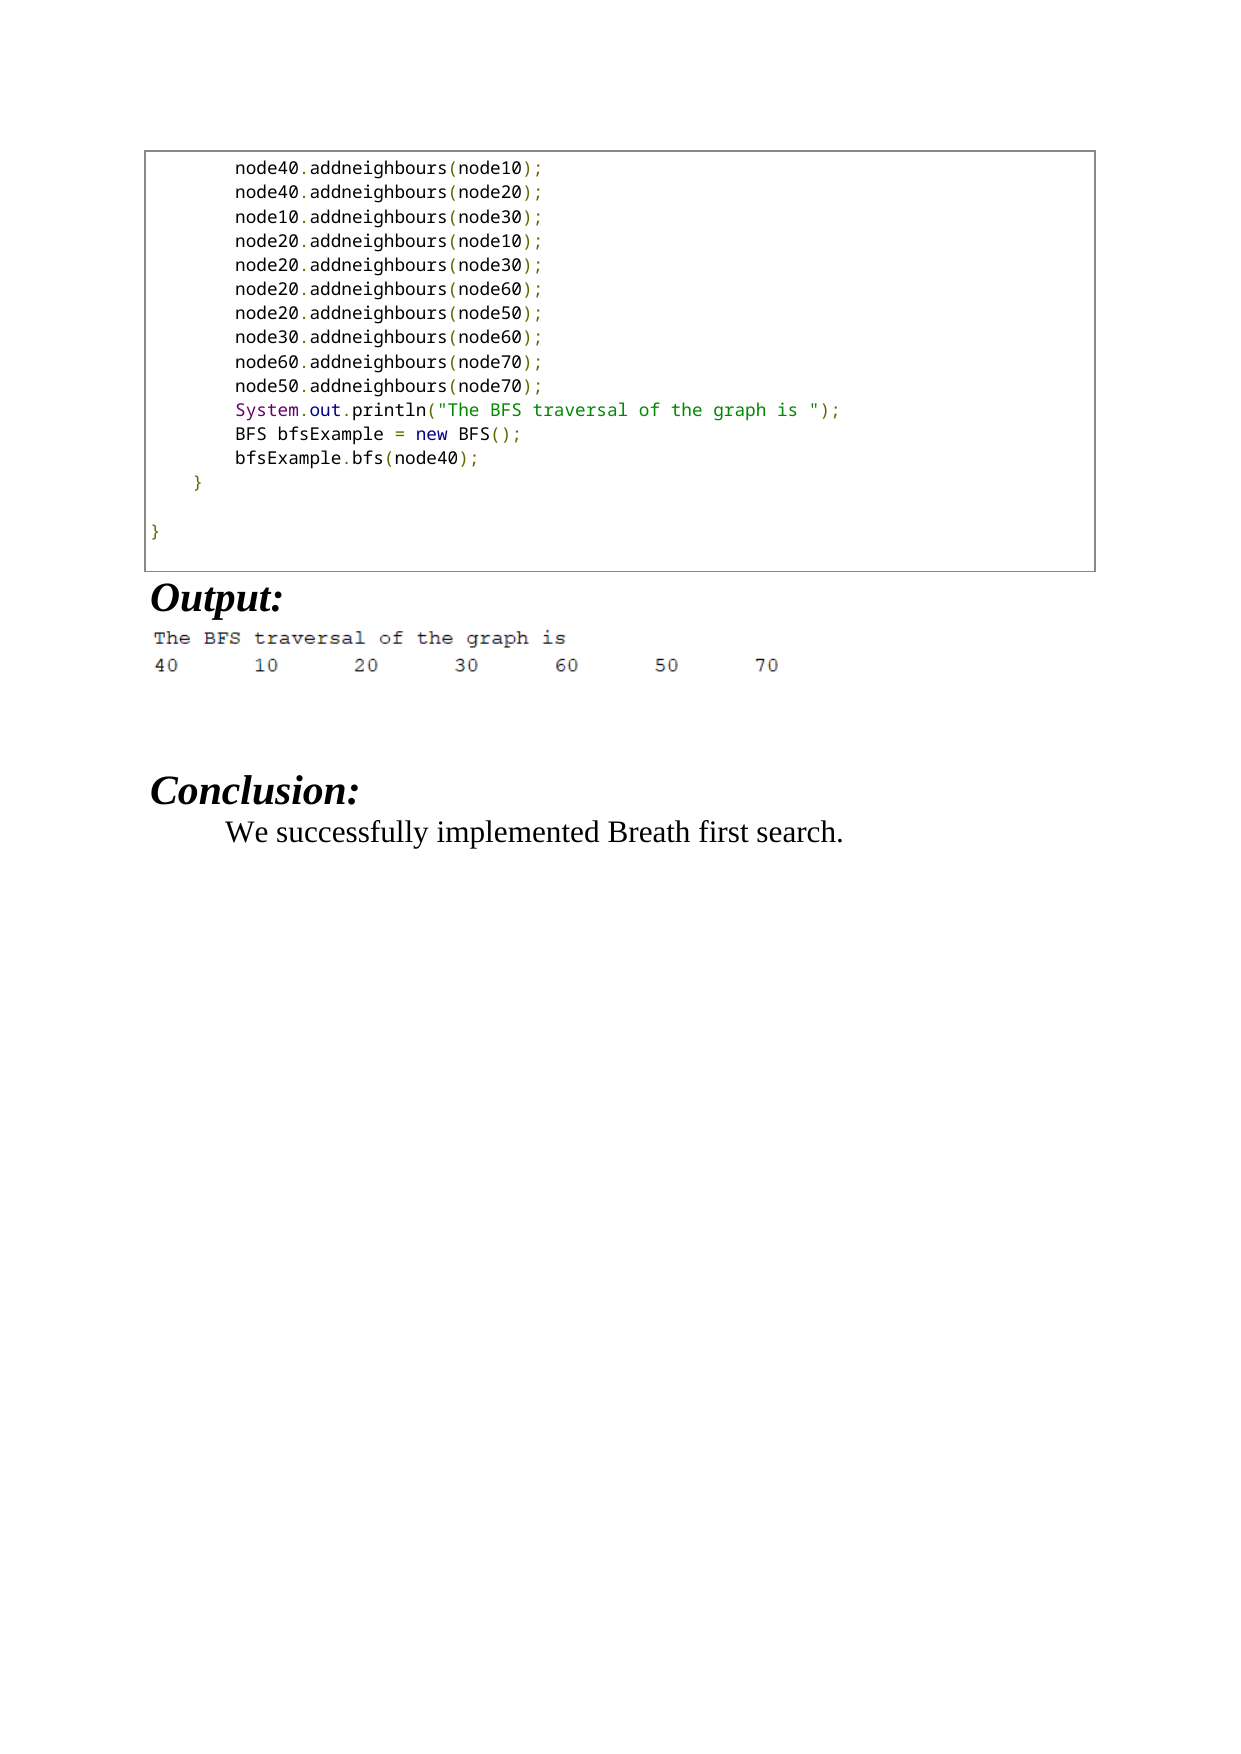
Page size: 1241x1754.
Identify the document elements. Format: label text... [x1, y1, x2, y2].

text node20.addneighbours(node60); [150, 277, 1090, 301]
picture [150, 620, 823, 708]
text node10.addneighbours(node30); [150, 204, 1090, 228]
text } [150, 470, 1090, 494]
text Conclusion: [150, 765, 1090, 813]
text node40.addneighbours(node20); [150, 180, 1090, 204]
text node20.addneighbours(node50); [150, 301, 1090, 325]
text bfsExample.bfs(node40); [150, 446, 1090, 470]
text node40.addneighbours(node10); [146, 152, 1094, 180]
text BFS bfsExample = new BFS(); [150, 422, 1090, 446]
text node30.addneighbours(node60); [150, 325, 1090, 349]
text We successfully implemented Breath first search. [150, 813, 1090, 849]
text node20.addneighbours(node30); [150, 252, 1090, 277]
text } [150, 518, 1090, 542]
text node60.addneighbours(node70); [150, 349, 1090, 373]
text System.out.println("The BFS traversal of the graph is "); [150, 397, 1090, 422]
text Output: [150, 572, 1090, 620]
text node20.addneighbours(node10); [150, 228, 1090, 252]
text node50.addneighbours(node70); [150, 373, 1090, 397]
